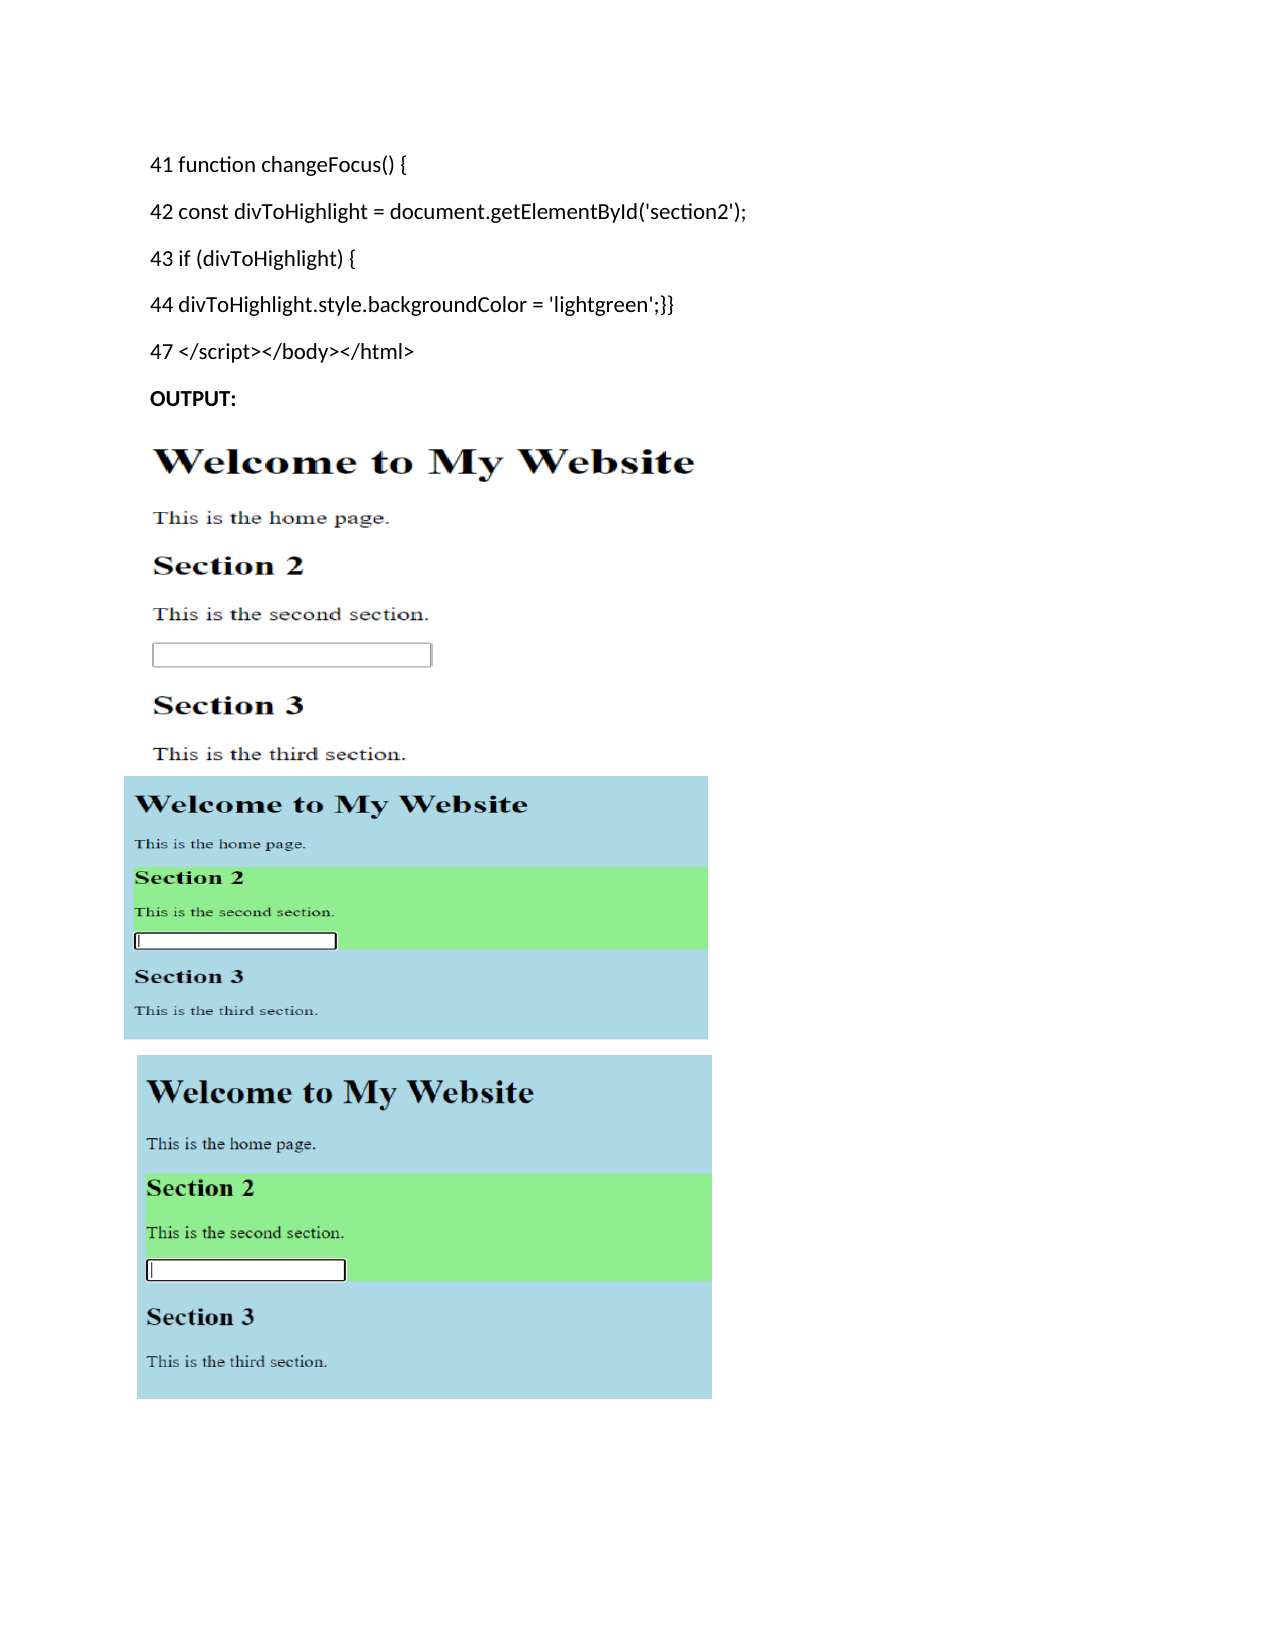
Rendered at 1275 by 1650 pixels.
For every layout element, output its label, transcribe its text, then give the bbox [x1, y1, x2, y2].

text 43 if (divToHighlight) { [150, 244, 1125, 272]
picture [113, 1055, 725, 1406]
text 41 function changeFocus() { [150, 150, 1125, 178]
text OUTPUT: [150, 384, 1125, 412]
picture [100, 421, 863, 1045]
text 44 divToHighlight.style.backgroundColor = 'lightgreen';}} [150, 291, 1125, 319]
text 47 </script></body></html> [150, 337, 1125, 366]
text 42 const divToHighlight = document.getElementById('section2'); [150, 197, 1125, 225]
